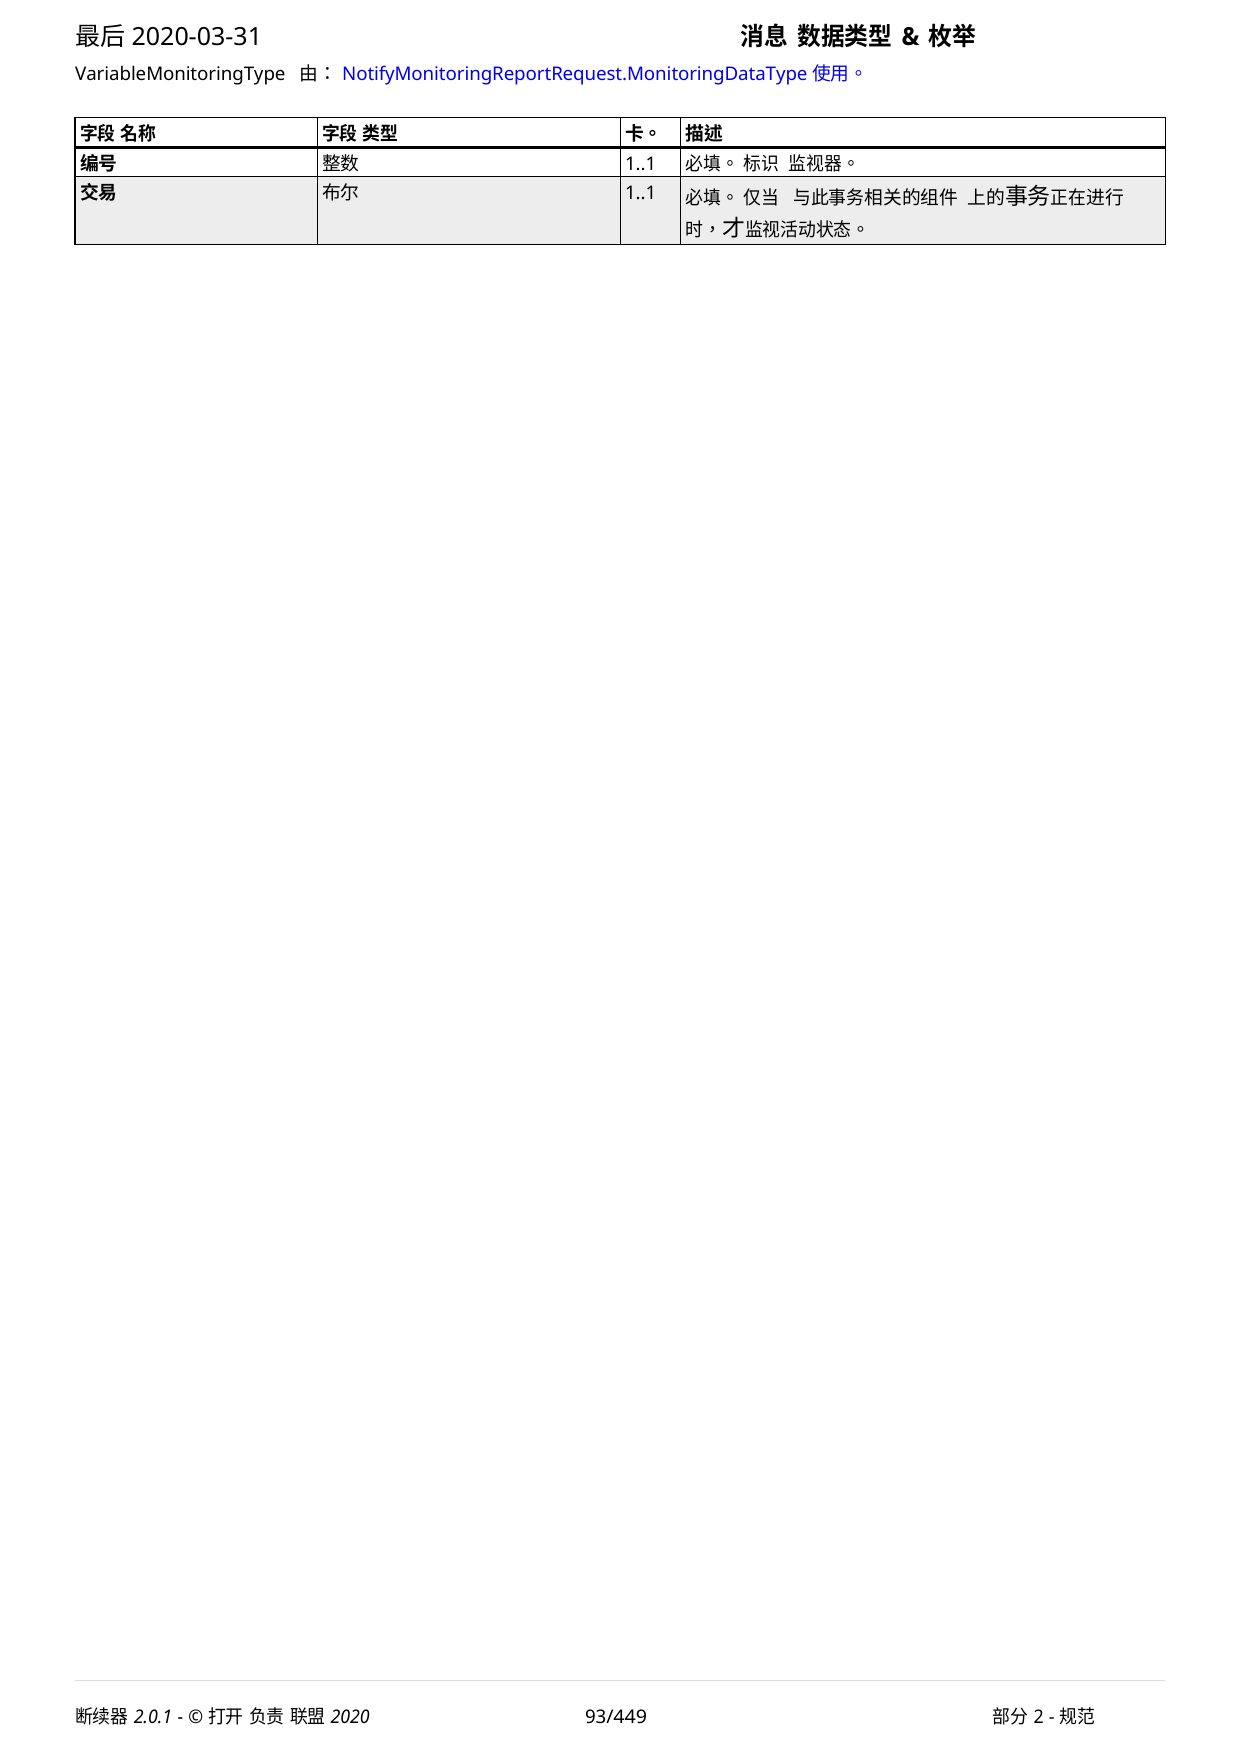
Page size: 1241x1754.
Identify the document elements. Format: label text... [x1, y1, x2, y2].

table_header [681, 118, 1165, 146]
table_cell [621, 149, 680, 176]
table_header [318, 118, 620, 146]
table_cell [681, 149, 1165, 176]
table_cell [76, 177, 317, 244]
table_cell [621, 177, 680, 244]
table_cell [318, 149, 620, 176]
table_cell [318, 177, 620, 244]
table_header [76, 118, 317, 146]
text VariableMonitoringType 由： NotifyMonitoringReportRequest.MonitoringDataType 使用。 [75, 60, 1178, 86]
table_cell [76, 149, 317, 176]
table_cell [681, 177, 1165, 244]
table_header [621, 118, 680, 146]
